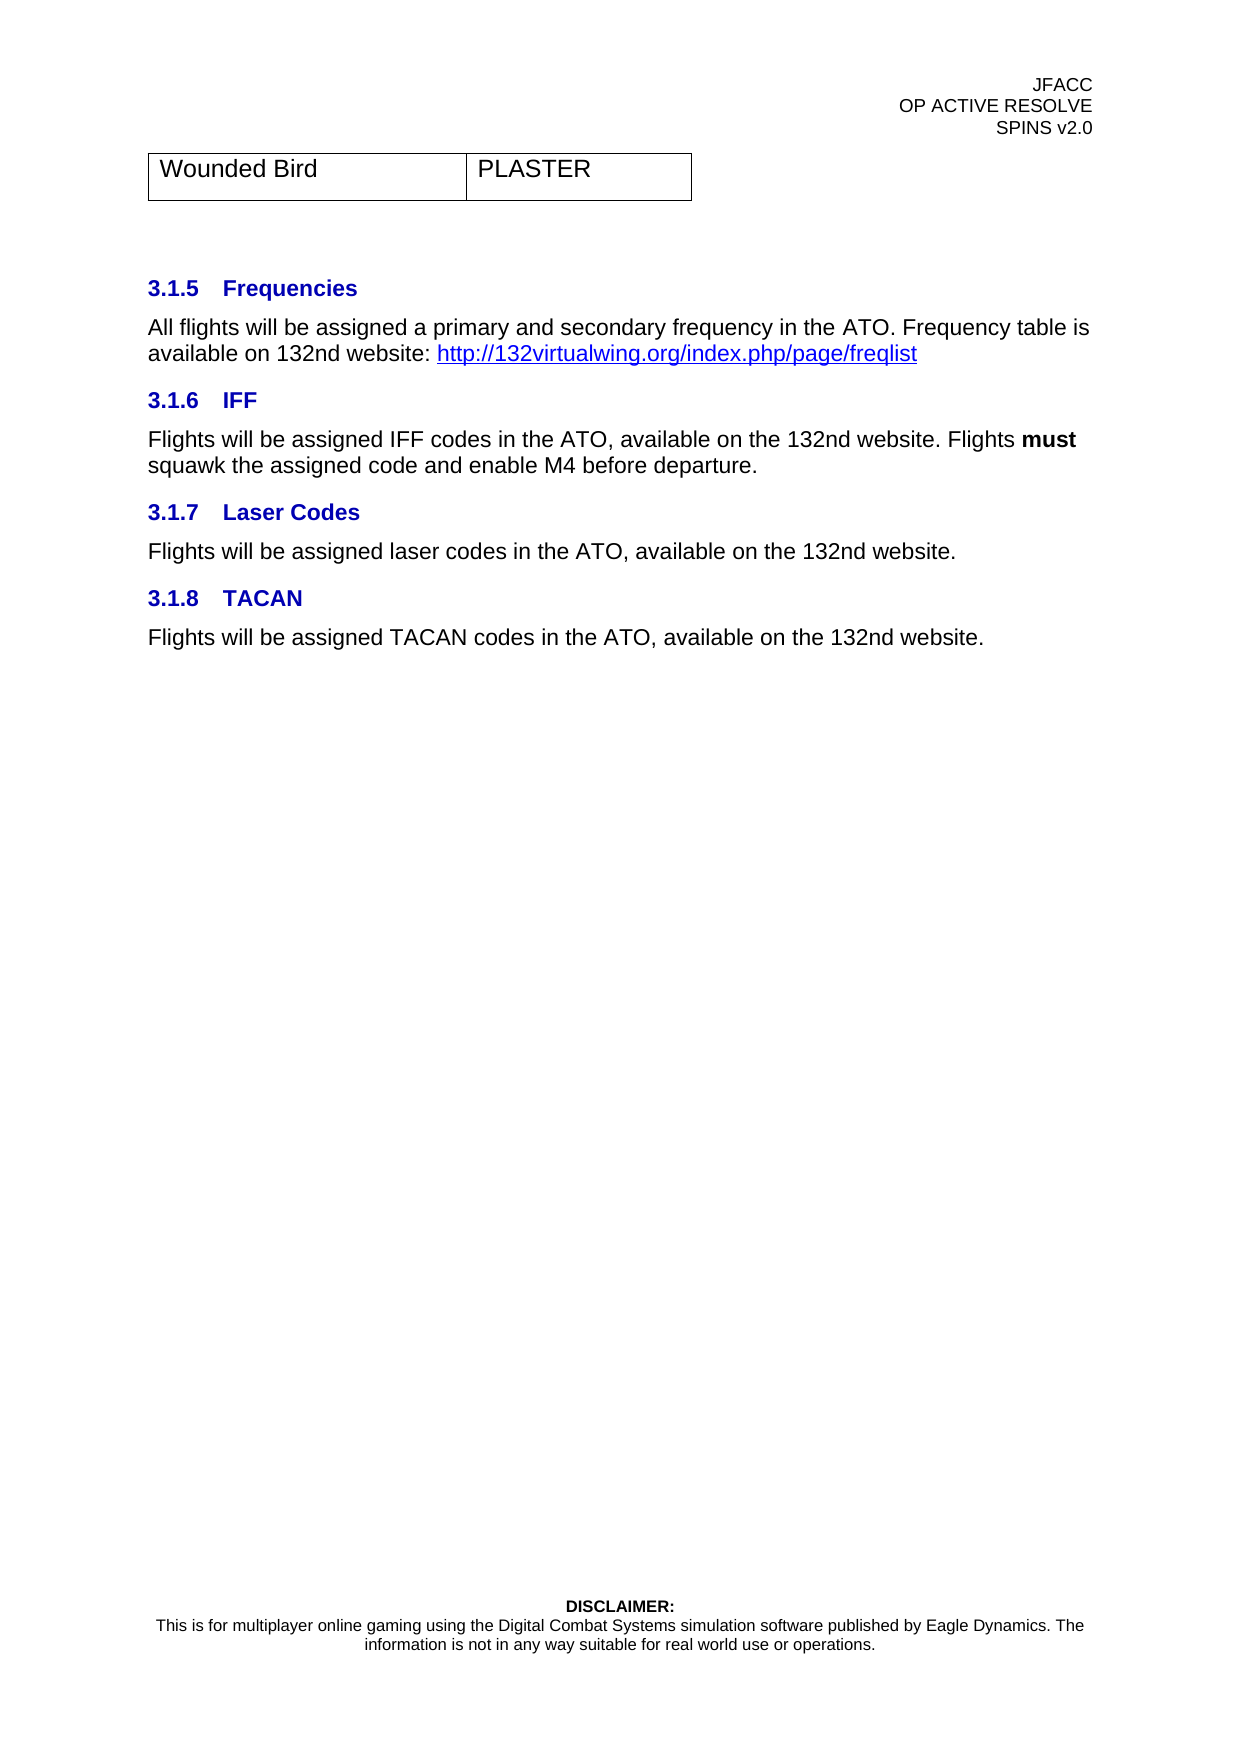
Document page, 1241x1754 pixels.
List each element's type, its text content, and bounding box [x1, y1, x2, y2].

subtitle IFF [148, 387, 1093, 413]
text Flights will be assigned TACAN codes in the ATO, available on the 132nd website. [148, 624, 1093, 651]
subtitle TACAN [148, 585, 1093, 612]
text Flights will be assigned laser codes in the ATO, available on the 132nd website. [148, 538, 1093, 564]
table_cell Wounded Bird [149, 154, 466, 200]
table_cell PLASTER [467, 154, 691, 200]
text All flights will be assigned a primary and secondary frequency in the ATO. Frequency table is available on 132nd website: http://132virtualwing.org/index.php/page/freqlist [148, 313, 1093, 366]
subtitle Frequencies [148, 274, 1093, 301]
text Flights will be assigned IFF codes in the ATO, available on the 132nd website. Flights must squawk the assigned code and enable M4 before departure. [148, 426, 1093, 478]
subtitle Laser Codes [148, 499, 1093, 526]
